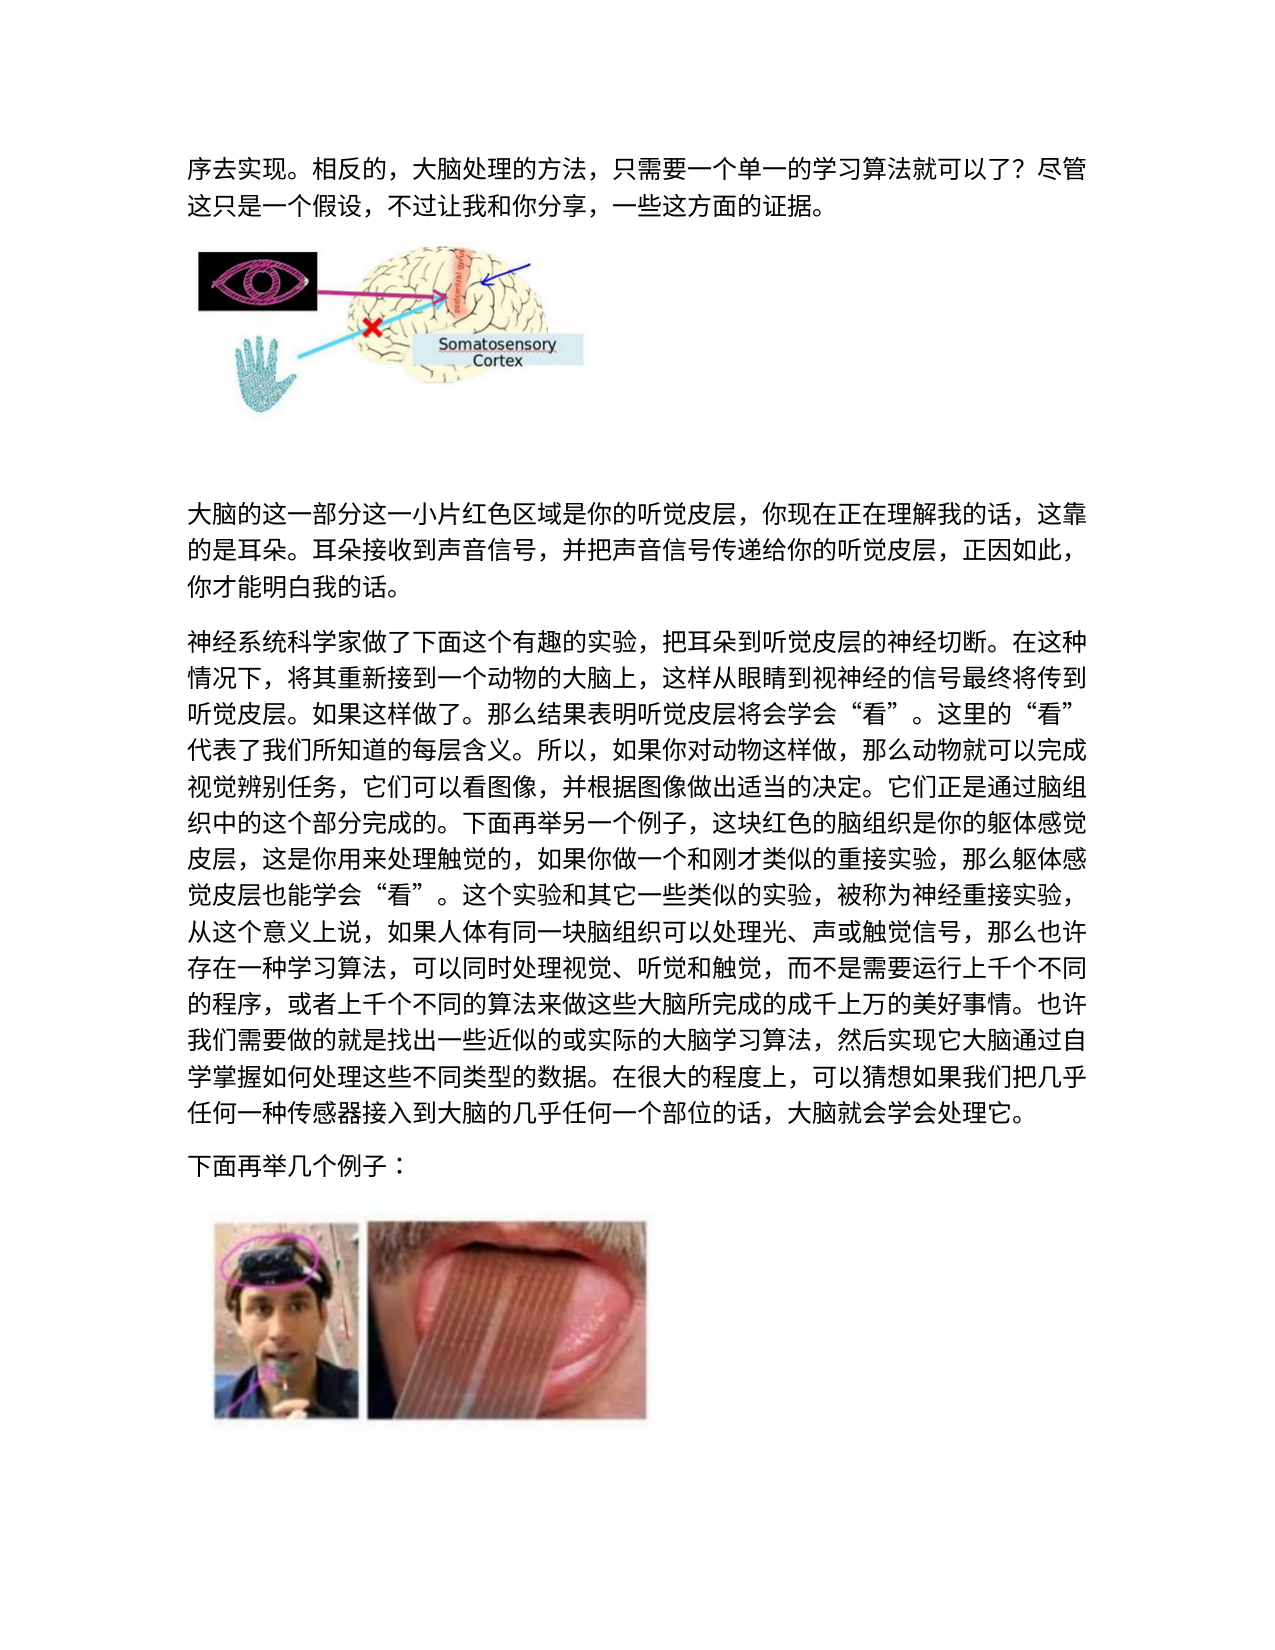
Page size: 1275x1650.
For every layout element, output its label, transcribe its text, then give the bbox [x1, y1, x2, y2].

text 大脑的这一部分这一小片红色区域是你的听觉皮层，你现在正在理解我的话，这靠的是耳朵。耳朵接收到声音信号，并把声音信号传递给你的听觉皮层，正因如此，你才能明白我的话。 [187, 494, 1087, 603]
picture [187, 241, 588, 427]
text 下面再举几个例子： [187, 1148, 1087, 1182]
text 神经系统科学家做了下面这个有趣的实验，把耳朵到听觉皮层的神经切断。在这种情况下，将其重新接到一个动物的大脑上，这样从眼睛到视神经的信号最终将传到听觉皮层。如果这样做了。那么结果表明听觉皮层将会学会“看”。这里的“看”代表了我们所知道的每层含义。所以，如果你对动物这样做，那么动物就可以完成视觉辨别任务，它们可以看图像，并根据图像做出适当的决定。它们正是通过脑组织中的这个部分完成的。下面再举另一个例子，这块红色的脑组织是你的躯体感觉皮层，这是你用来处理触觉的，如果你做一个和刚才类似的重接实验，那么躯体感觉皮层也能学会“看”。这个实验和其它一些类似的实验，被称为神经重接实验，从这个意义上说，如果人体有同一块脑组织可以处理光、声或触觉信号，那么也许存在一种学习算法，可以同时处理视觉、听觉和触觉，而不是需要运行上千个不同的程序，或者上千个不同的算法来做这些大脑所完成的成千上万的美好事情。也许我们需要做的就是找出一些近似的或实际的大脑学习算法，然后实现它大脑通过自学掌握如何处理这些不同类型的数据。在很大的程度上，可以猜想如果我们把几乎任何一种传感器接入到大脑的几乎任何一个部位的话，大脑就会学会处理它。 [187, 622, 1087, 1129]
picture [187, 1201, 661, 1450]
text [187, 150, 1087, 222]
